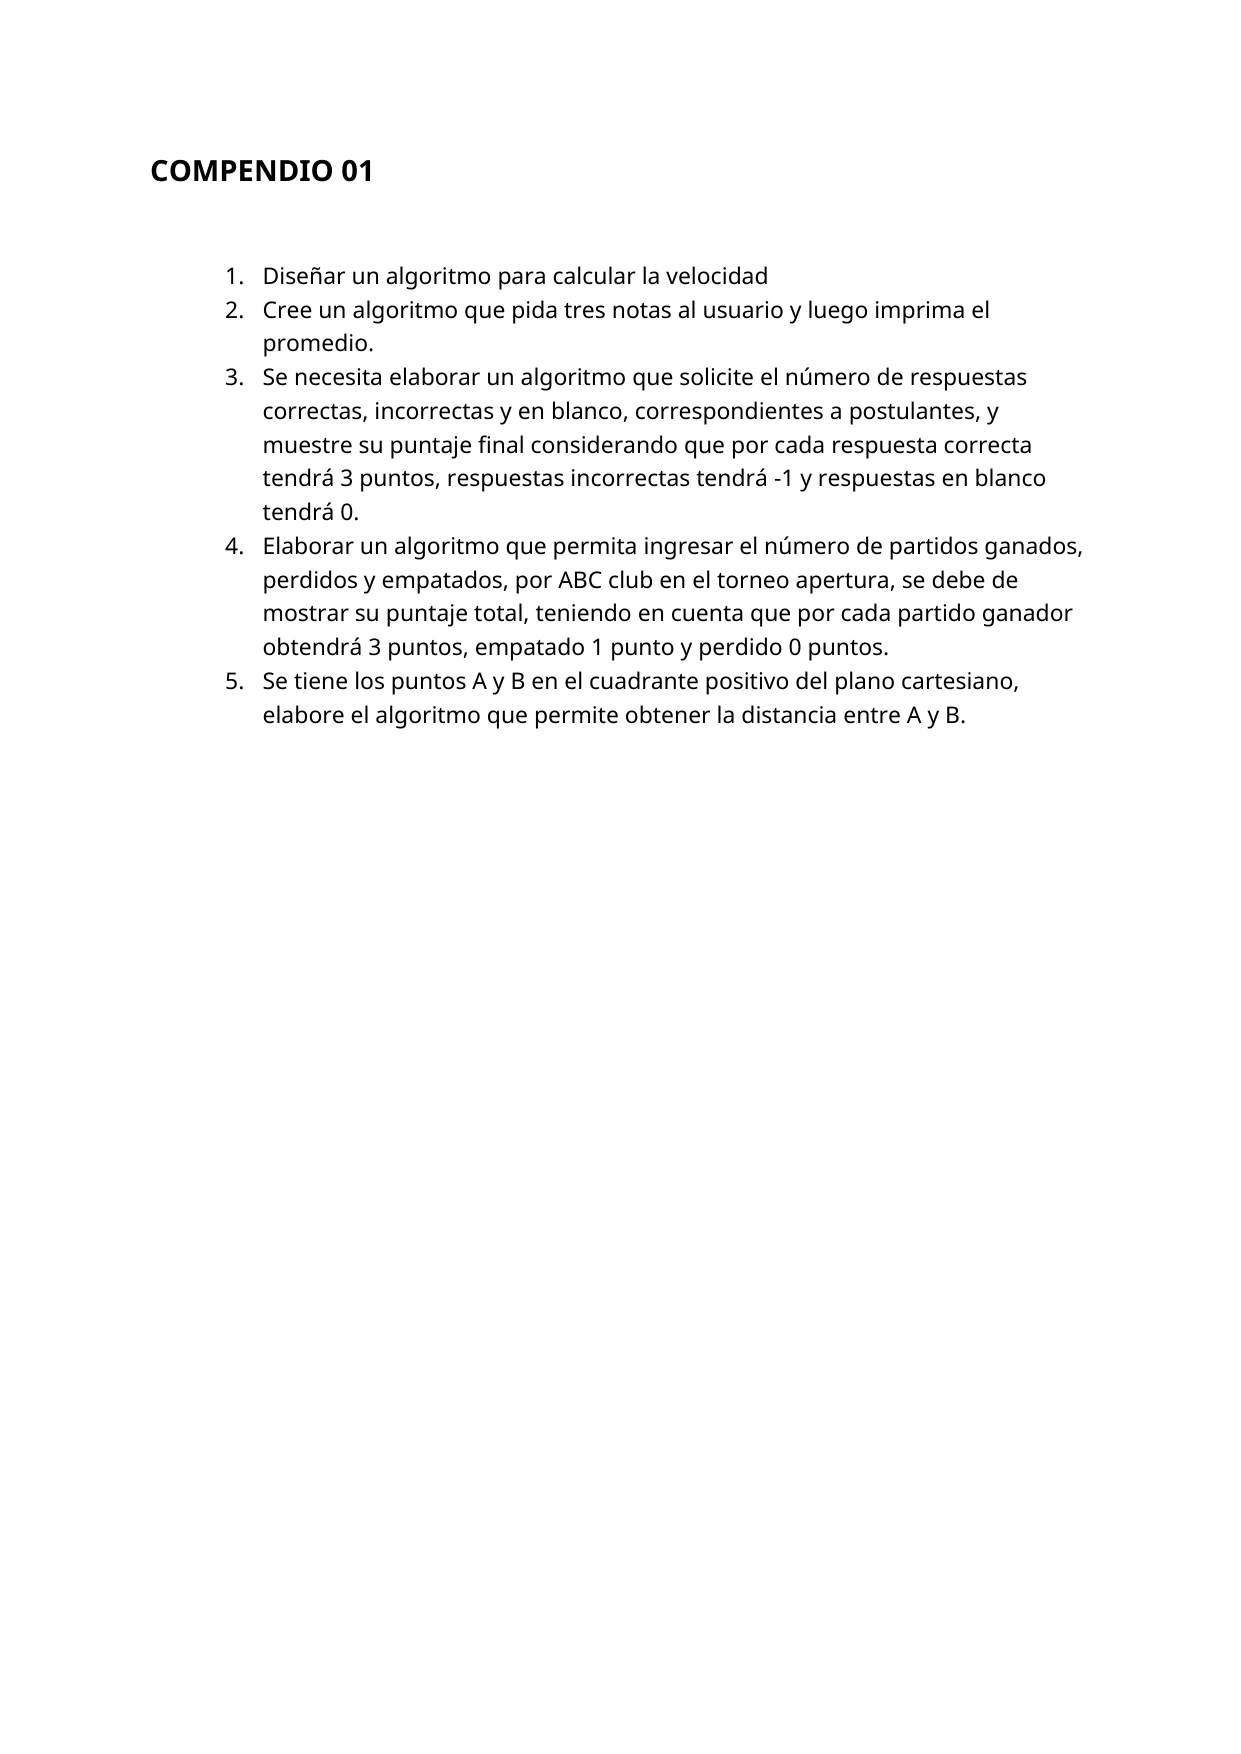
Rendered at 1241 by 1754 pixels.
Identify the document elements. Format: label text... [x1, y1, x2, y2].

list Diseñar un algoritmo para calcular la velocidad [225, 260, 1090, 291]
list Se necesita elaborar un algoritmo que solicite el número de respuestas correctas, incorrectas y en blanco, correspondientes a postulantes, y muestre su puntaje final considerando que por cada respuesta correcta tendrá 3 puntos, respuestas incorrectas tendrá -1 y respuestas en blanco tendrá 0. [225, 361, 1090, 527]
text COMPENDIO 01 [150, 150, 1090, 190]
list Cree un algoritmo que pida tres notas al usuario y luego imprima el promedio. [225, 294, 1090, 359]
list Se tiene los puntos A y B en el cuadrante positivo del plano cartesiano, elabore el algoritmo que permite obtener la distancia entre A y B. ​ [225, 665, 1090, 730]
list Elaborar un algoritmo que permita ingresar el número de partidos ganados, perdidos y empatados, por ABC club en el torneo apertura, se debe de mostrar su puntaje total, teniendo en cuenta que por cada partido ganador obtendrá 3 puntos, empatado 1 punto y perdido 0 puntos. [225, 530, 1090, 662]
